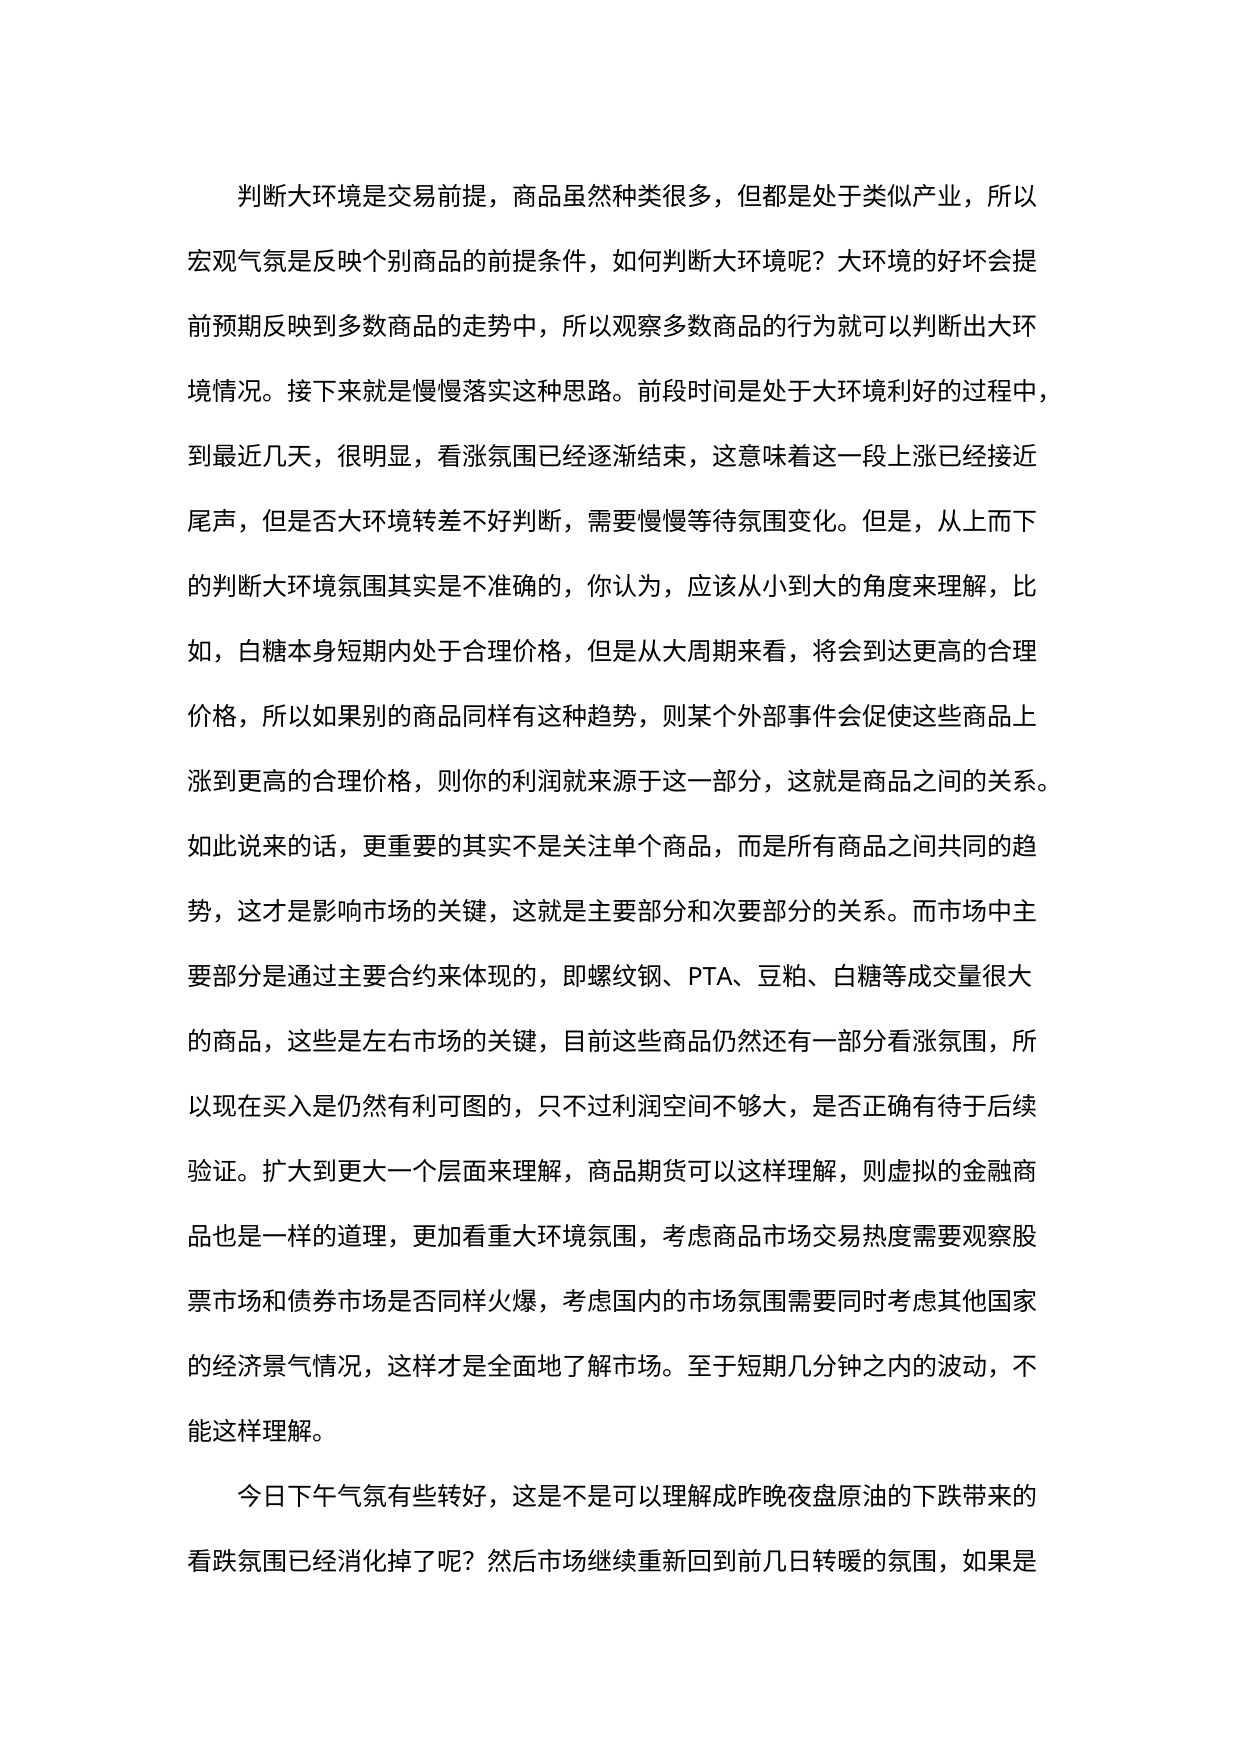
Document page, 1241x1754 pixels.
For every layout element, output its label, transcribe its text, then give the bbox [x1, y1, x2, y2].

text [187, 1462, 1053, 1592]
text 判断大环境是交易前提，商品虽然种类很多，但都是处于类似产业，所以宏观气氛是反映个别商品的前提条件，如何判断大环境呢？大环境的好坏会提前预期反映到多数商品的走势中，所以观察多数商品的行为就可以判断出大环境情况。接下来就是慢慢落实这种思路。前段时间是处于大环境利好的过程中，到最近几天，很明显，看涨氛围已经逐渐结束，这意味着这一段上涨已经接近尾声，但是否大环境转差不好判断，需要慢慢等待氛围变化。但是，从上而下的判断大环境氛围其实是不准确的，你认为，应该从小到大的角度来理解，比如，白糖本身短期内处于合理价格，但是从大周期来看，将会到达更高的合理价格，所以如果别的商品同样有这种趋势，则某个外部事件会促使这些商品上涨到更高的合理价格，则你的利润就来源于这一部分，这就是商品之间的关系。如此说来的话，更重要的其实不是关注单个商品，而是所有商品之间共同的趋势，这才是影响市场的关键，这就是主要部分和次要部分的关系。而市场中主要部分是通过主要合约来体现的，即螺纹钢、PTA、豆粕、白糖等成交量很大的商品，这些是左右市场的关键，目前这些商品仍然还有一部分看涨氛围，所以现在买入是仍然有利可图的，只不过利润空间不够大，是否正确有待于后续验证。扩大到更大一个层面来理解，商品期货可以这样理解，则虚拟的金融商品也是一样的道理，更加看重大环境氛围，考虑商品市场交易热度需要观察股票市场和债券市场是否同样火爆，考虑国内的市场氛围需要同时考虑其他国家的经济景气情况，这样才是全面地了解市场。至于短期几分钟之内的波动，不能这样理解。 [187, 162, 1053, 1462]
